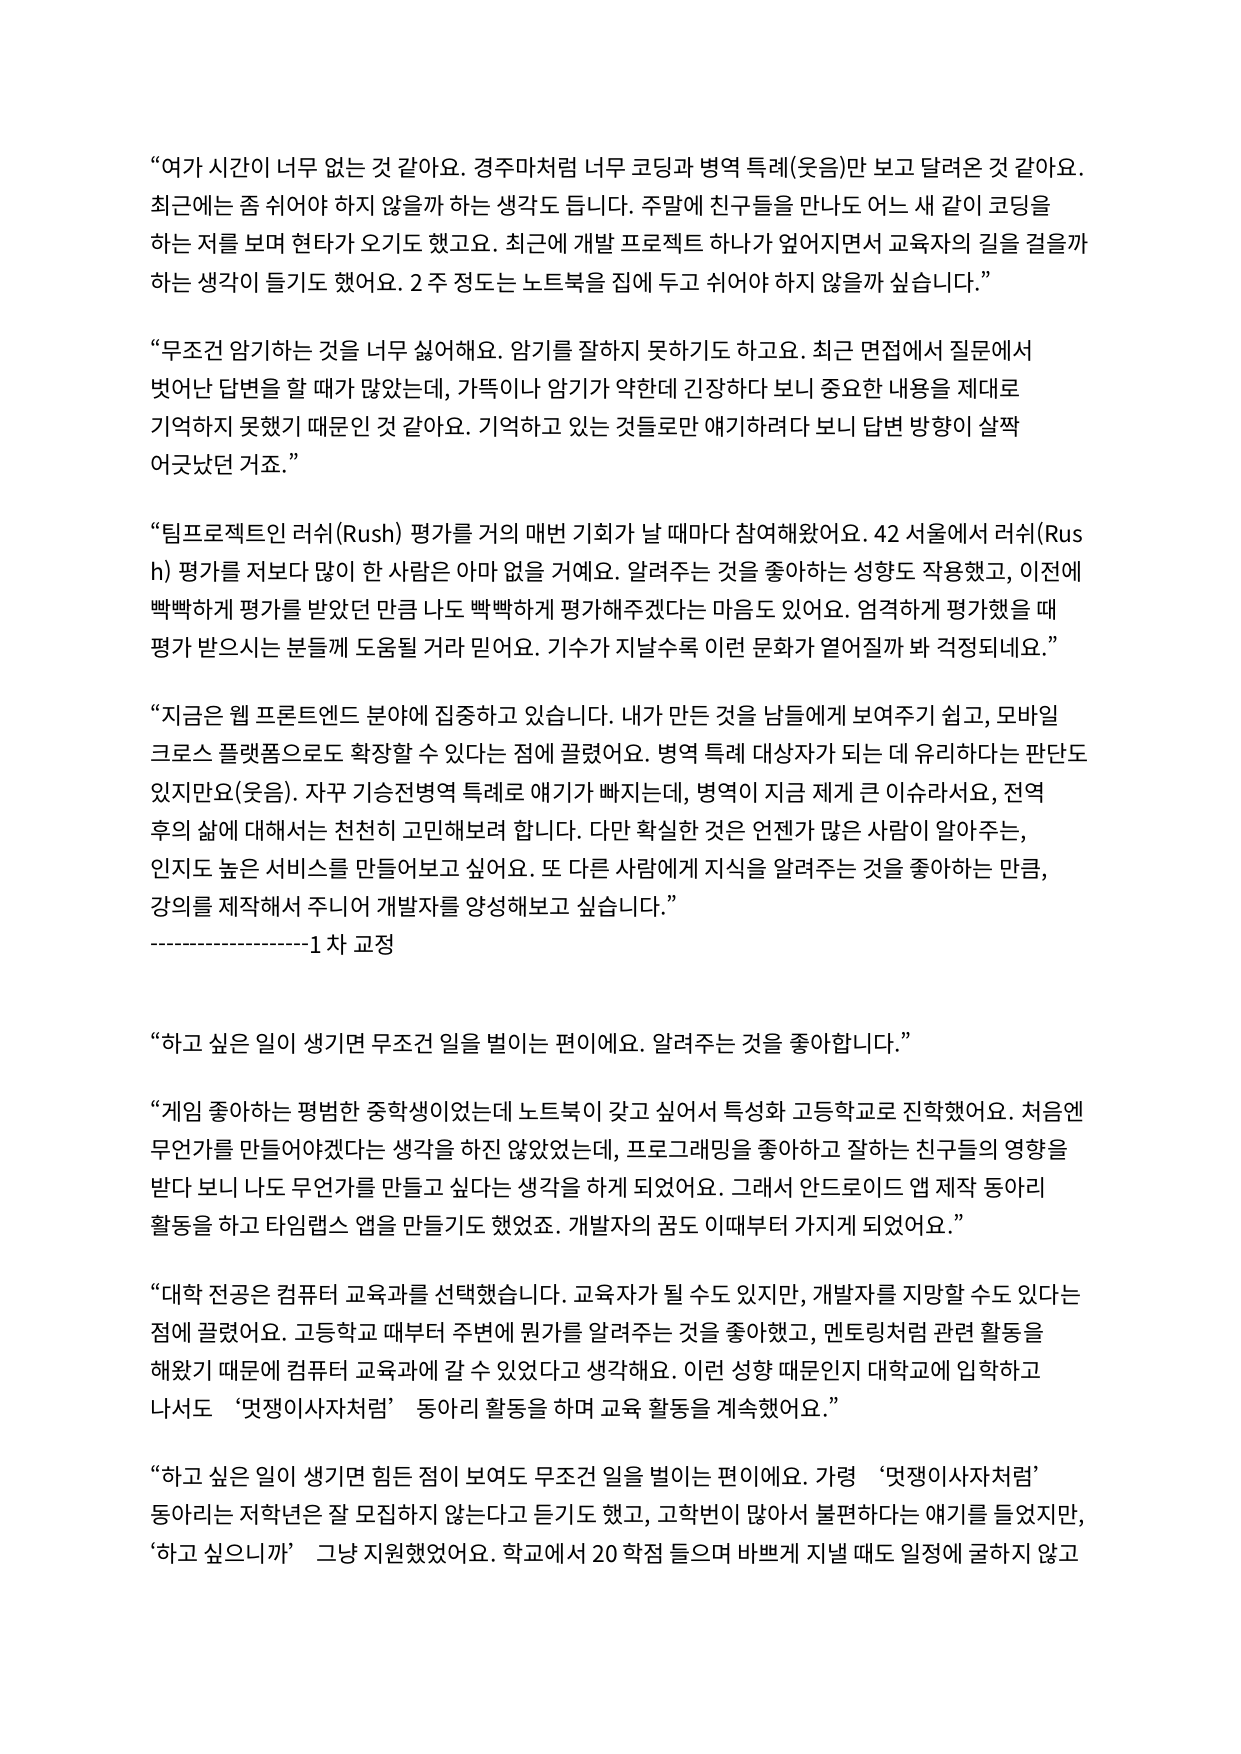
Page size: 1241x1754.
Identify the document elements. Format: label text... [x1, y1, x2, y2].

text “여가 시간이 너무 없는 것 같아요. 경주마처럼 너무 코딩과 병역 특례(웃음)만 보고 달려온 것 같아요. 최근에는 좀 쉬어야 하지 않을까 하는 생각도 듭니다. 주말에 친구들을 만나도 어느 새 같이 코딩을 하는 저를 보며 현타가 오기도 했고요. 최근에 개발 프로젝트 하나가 엎어지면서 교육자의 길을 걸을까 하는 생각이 들기도 했어요. 2주 정도는 노트북을 집에 두고 쉬어야 하지 않을까 싶습니다.” [150, 150, 1090, 298]
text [150, 1459, 1090, 1569]
text --------------------1차 교정 [150, 927, 1090, 960]
text “대학 전공은 컴퓨터 교육과를 선택했습니다. 교육자가 될 수도 있지만, 개발자를 지망할 수도 있다는 점에 끌렸어요. 고등학교 때부터 주변에 뭔가를 알려주는 것을 좋아했고, 멘토링처럼 관련 활동을 해왔기 때문에 컴퓨터 교육과에 갈 수 있었다고 생각해요. 이런 성향 때문인지 대학교에 입학하고 나서도 ‘멋쟁이사자처럼’ 동아리 활동을 하며 교육 활동을 계속했어요.” [150, 1276, 1090, 1424]
text “무조건 암기하는 것을 너무 싫어해요. 암기를 잘하지 못하기도 하고요. 최근 면접에서 질문에서 벗어난 답변을 할 때가 많았는데, 가뜩이나 암기가 약한데 긴장하다 보니 중요한 내용을 제대로 기억하지 못했기 때문인 것 같아요. 기억하고 있는 것들로만 얘기하려다 보니 답변 방향이 살짝 어긋났던 거죠.” [150, 333, 1090, 480]
text “팀프로젝트인 러쉬(Rush) 평가를 거의 매번 기회가 날 때마다 참여해왔어요. 42서울에서 러쉬(Rush) 평가를 저보다 많이 한 사람은 아마 없을 거예요. 알려주는 것을 좋아하는 성향도 작용했고, 이전에 빡빡하게 평가를 받았던 만큼 나도 빡빡하게 평가해주겠다는 마음도 있어요. 엄격하게 평가했을 때 평가 받으시는 분들께 도움될 거라 믿어요. 기수가 지날수록 이런 문화가 옅어질까 봐 걱정되네요.” [150, 515, 1090, 663]
text “게임 좋아하는 평범한 중학생이었는데 노트북이 갖고 싶어서 특성화 고등학교로 진학했어요. 처음엔 무언가를 만들어야겠다는 생각을 하진 않았었는데, 프로그래밍을 좋아하고 잘하는 친구들의 영향을 받다 보니 나도 무언가를 만들고 싶다는 생각을 하게 되었어요. 그래서 안드로이드 앱 제작 동아리 활동을 하고 타임랩스 앱을 만들기도 했었죠. 개발자의 꿈도 이때부터 가지게 되었어요.” [150, 1094, 1090, 1241]
text “하고 싶은 일이 생기면 무조건 일을 벌이는 편이에요. 알려주는 것을 좋아합니다.” [150, 1025, 1090, 1059]
text “지금은 웹 프론트엔드 분야에 집중하고 있습니다. 내가 만든 것을 남들에게 보여주기 쉽고, 모바일 크로스 플랫폼으로도 확장할 수 있다는 점에 끌렸어요. 병역 특례 대상자가 되는 데 유리하다는 판단도 있지만요(웃음). 자꾸 기승전병역 특례로 얘기가 빠지는데, 병역이 지금 제게 큰 이슈라서요, 전역 후의 삶에 대해서는 천천히 고민해보려 합니다. 다만 확실한 것은 언젠가 많은 사람이 알아주는, 인지도 높은 서비스를 만들어보고 싶어요. 또 다른 사람에게 지식을 알려주는 것을 좋아하는 만큼, 강의를 제작해서 주니어 개발자를 양성해보고 싶습니다.” [150, 698, 1090, 922]
